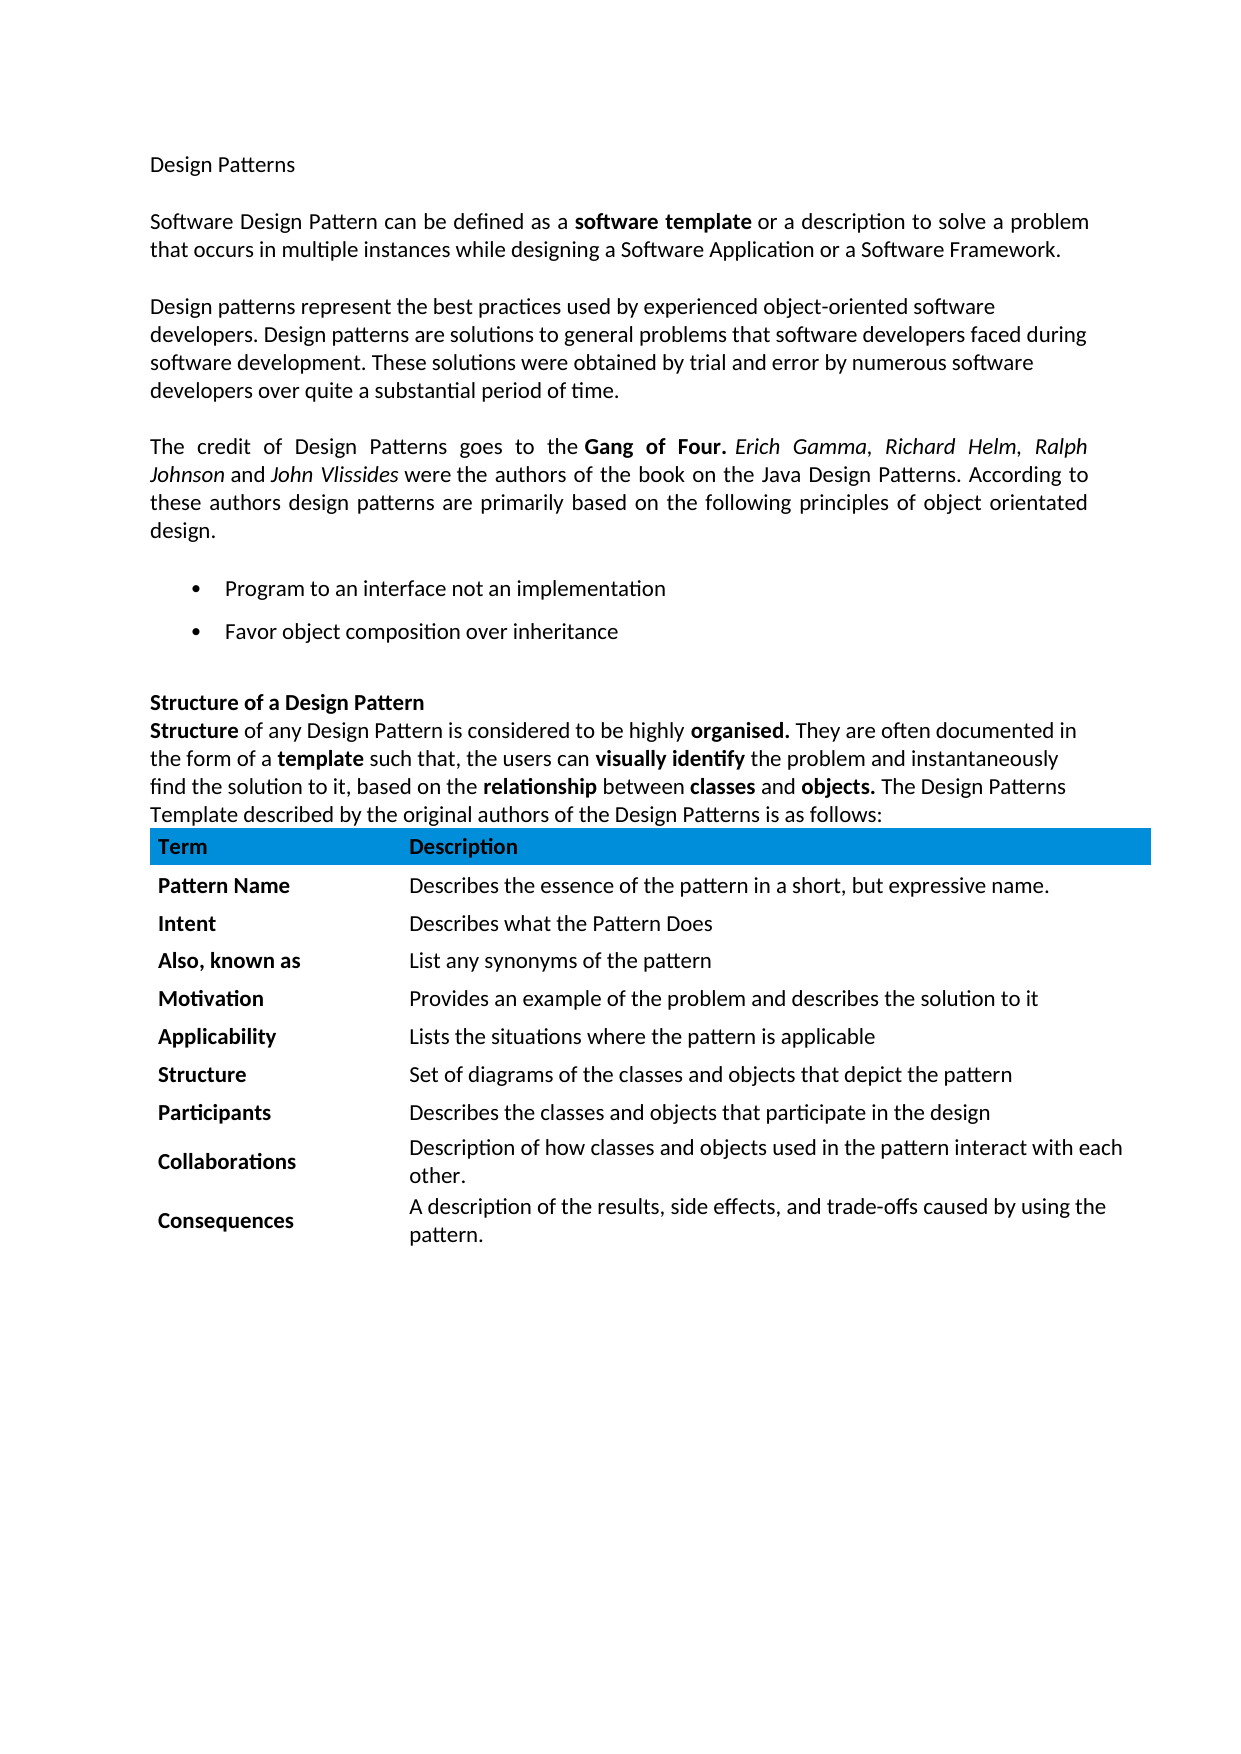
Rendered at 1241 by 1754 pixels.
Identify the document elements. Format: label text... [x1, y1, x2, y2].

table_cell Also, known as [150, 942, 401, 979]
table_cell Describes the essence of the pattern in a short, but expressive name. [401, 865, 1151, 904]
table_cell Collaborations [150, 1132, 401, 1191]
table_cell Consequences [150, 1191, 401, 1250]
table_cell Structure [150, 1055, 401, 1092]
text The credit of Design Patterns goes to the Gang of Four. Erich Gamma, Richard Helm, Ralph Johnson and John Vlissides were the authors of the book on the Java Design Patterns. According to these authors design patterns are primarily based on the following principles of object orientated design. [150, 432, 1090, 544]
text Design Patterns [150, 150, 1090, 178]
table_cell Describes the classes and objects that participate in the design [401, 1093, 1151, 1132]
table_cell Provides an example of the problem and describes the solution to it [401, 979, 1151, 1018]
table_cell A description of the results, side effects, and trade-offs caused by using the pattern. [401, 1191, 1151, 1250]
table_header Term [150, 828, 401, 865]
table_cell Intent [150, 904, 401, 942]
text Design patterns represent the best practices used by experienced object-oriented software developers. Design patterns are solutions to general problems that software developers faced during software development. These solutions were obtained by trial and error by numerous software developers over quite a substantial period of time. [150, 292, 1090, 404]
table_cell Motivation [150, 979, 401, 1018]
table_header Description [401, 828, 1151, 865]
table_cell Describes what the Pattern Does [401, 904, 1151, 942]
list Program to an interface not an implementation [192, 574, 1085, 602]
table_cell Lists the situations where the pattern is applicable [401, 1018, 1151, 1055]
text Structure of a Design Pattern [150, 688, 1090, 716]
table_cell Participants [150, 1093, 401, 1132]
list Favor object composition over inheritance [192, 617, 1085, 645]
text Software Design Pattern can be defined as a software template or a description to solve a problem that occurs in multiple instances while designing a Software Application or a Software Framework. [150, 207, 1090, 263]
table_cell Applicability [150, 1018, 401, 1055]
text Structure of any Design Pattern is considered to be highly organised. They are often documented in the form of a template such that, the users can visually identify the problem and instantaneously find the solution to it, based on the relationship between classes and objects. The Design Patterns Template described by the original authors of the Design Patterns is as follows: [150, 716, 1090, 828]
table_cell Description of how classes and objects used in the pattern interact with each other. [401, 1132, 1151, 1191]
table_cell Pattern Name [150, 865, 401, 904]
table_cell Set of diagrams of the classes and objects that depict the pattern [401, 1055, 1151, 1092]
table_cell List any synonyms of the pattern [401, 942, 1151, 979]
